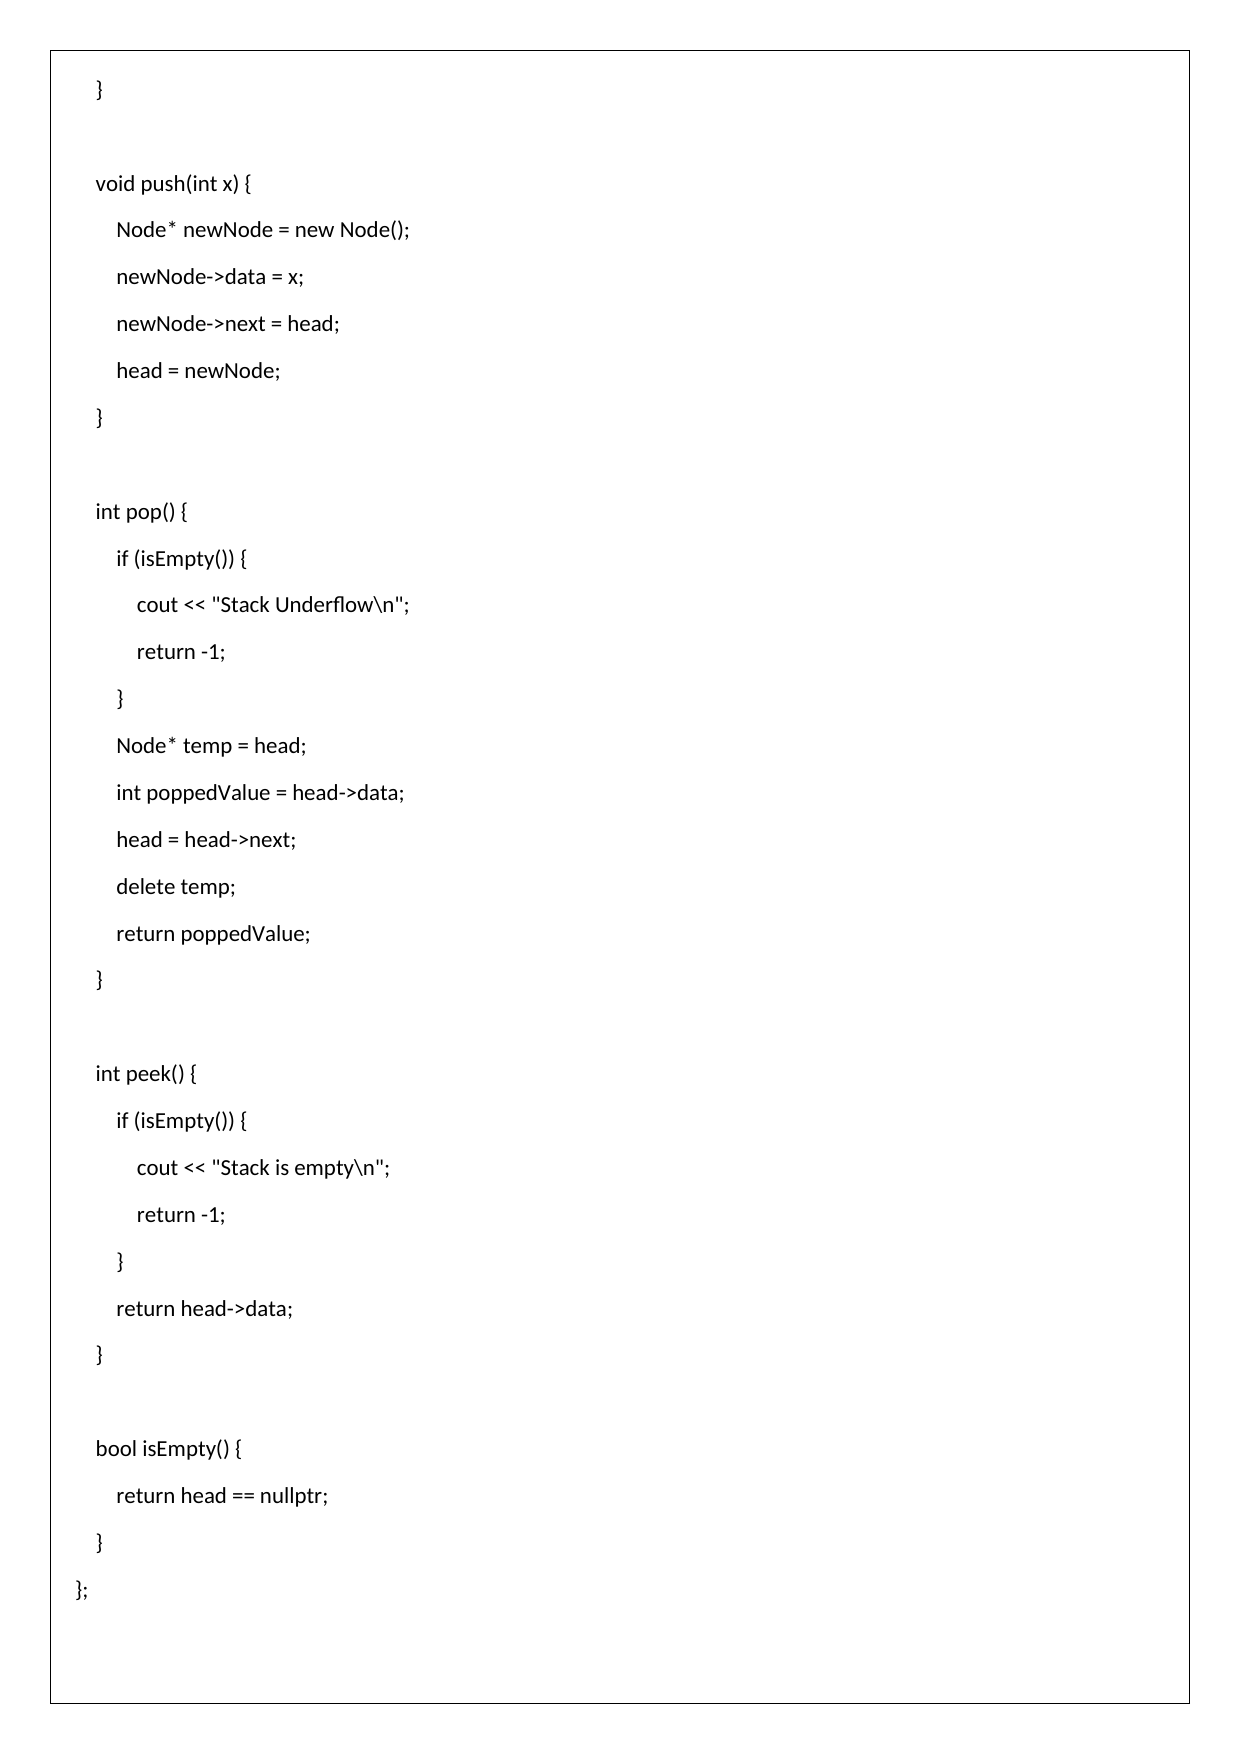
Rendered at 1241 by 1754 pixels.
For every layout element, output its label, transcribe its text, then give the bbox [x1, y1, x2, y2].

text int peek() { [75, 1059, 1165, 1087]
text cout << "Stack is empty\n"; [75, 1153, 1165, 1181]
text int poppedValue = head->data; [75, 778, 1165, 806]
text return poppedValue; [75, 919, 1165, 947]
text return head->data; [75, 1294, 1165, 1322]
text } [75, 966, 1165, 994]
text delete temp; [75, 872, 1165, 900]
text if (isEmpty()) { [75, 544, 1165, 572]
text Node* newNode = new Node(); [75, 216, 1165, 244]
text } [75, 684, 1165, 712]
text return -1; [75, 637, 1165, 666]
text return head == nullptr; [75, 1481, 1165, 1509]
text return -1; [75, 1200, 1165, 1228]
text head = newNode; [75, 356, 1165, 384]
text Node* temp = head; [75, 731, 1165, 759]
text } [75, 1341, 1165, 1369]
text int pop() { [75, 497, 1165, 525]
text void push(int x) { [75, 169, 1165, 197]
text }; [75, 1575, 1165, 1603]
text } [75, 75, 1165, 103]
text } [75, 1247, 1165, 1275]
text newNode->data = x; [75, 262, 1165, 291]
text } [75, 1528, 1165, 1556]
text } [75, 403, 1165, 431]
text bool isEmpty() { [75, 1434, 1165, 1462]
text head = head->next; [75, 825, 1165, 853]
text cout << "Stack Underflow\n"; [75, 591, 1165, 619]
text newNode->next = head; [75, 309, 1165, 337]
text if (isEmpty()) { [75, 1106, 1165, 1134]
